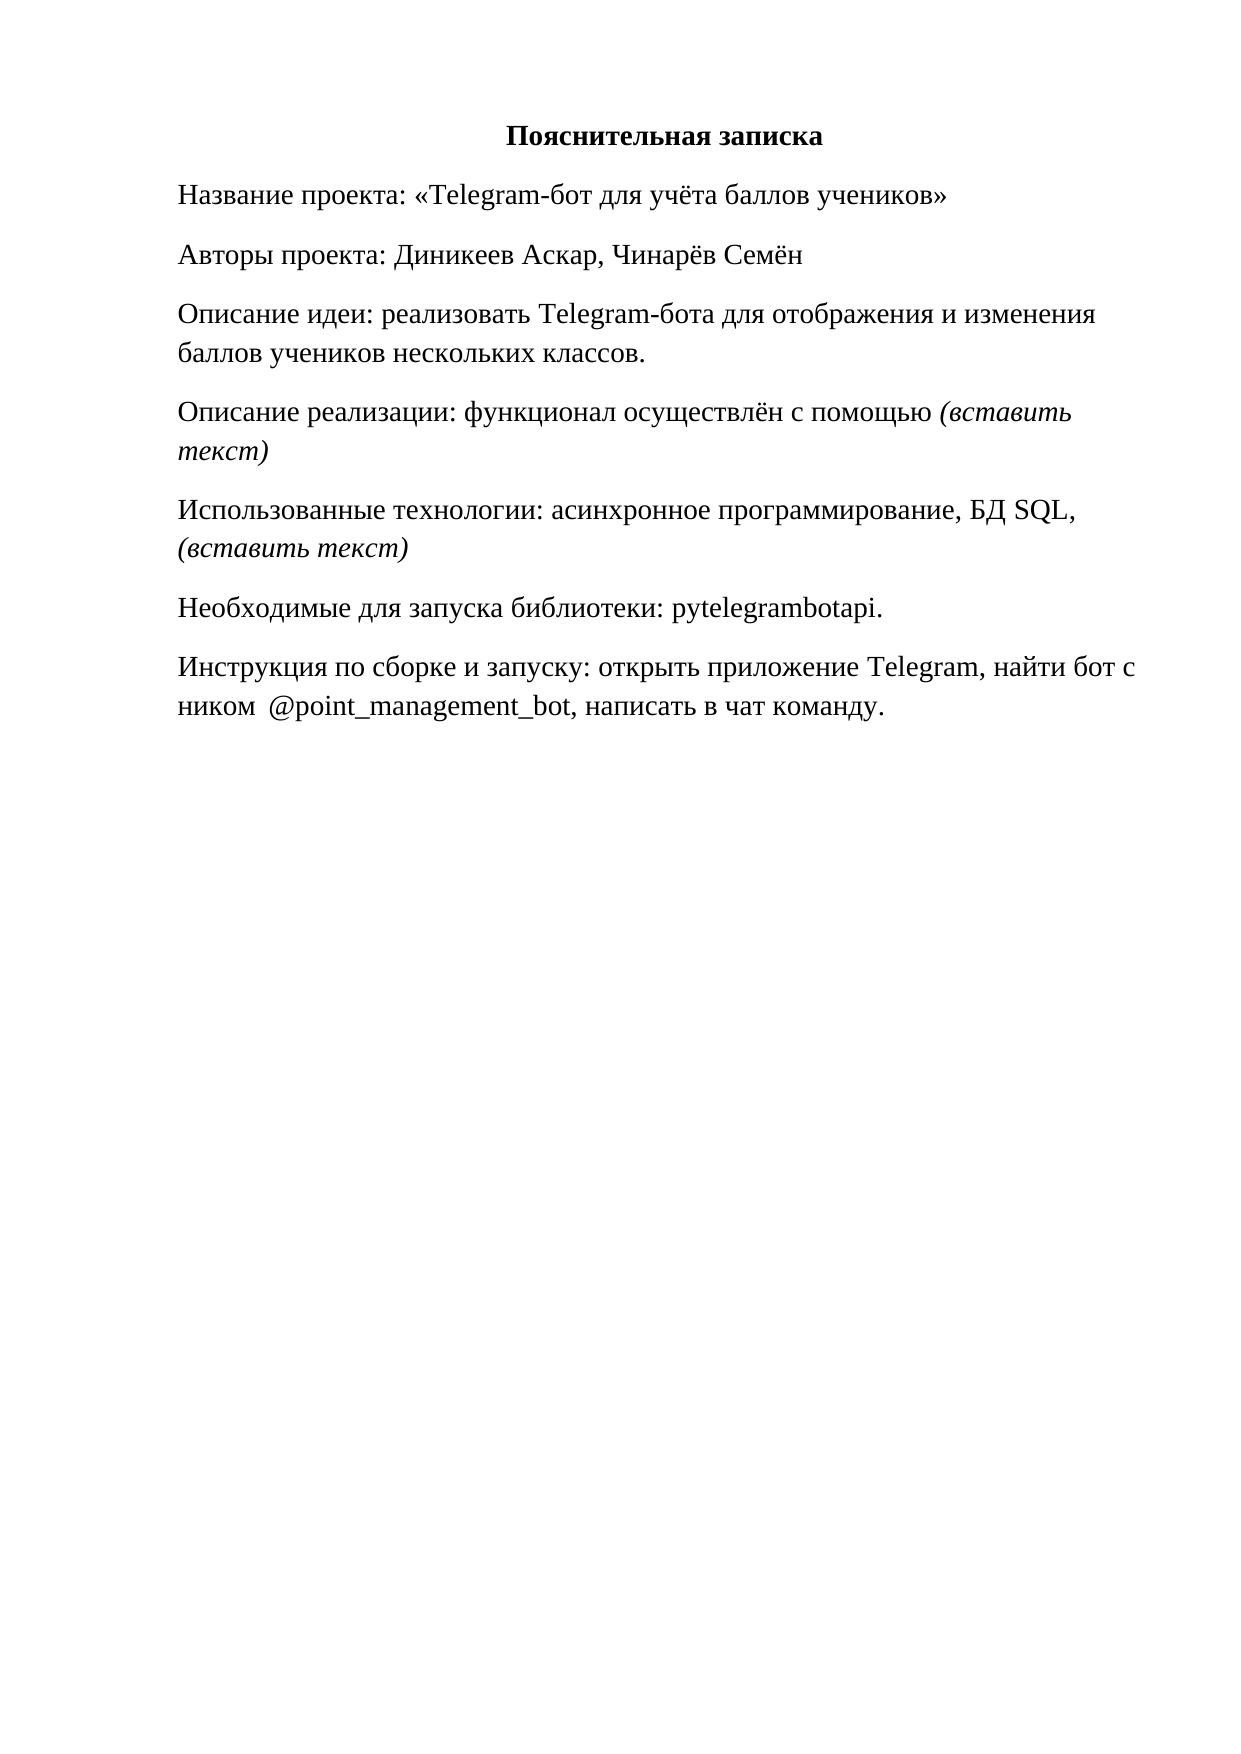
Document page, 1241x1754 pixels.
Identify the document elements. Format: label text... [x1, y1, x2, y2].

text Описание реализации: функционал осуществлён с помощью (вставить текст) [177, 394, 1152, 466]
text Название проекта: «Telegram-бот для учёта баллов учеников» [177, 177, 1152, 211]
text Описание идеи: реализовать Telegram-бота для отображения и изменения баллов учеников нескольких классов. [177, 296, 1152, 368]
text Авторы проекта: Диникеев Аскар, Чинарёв Семён [177, 237, 1152, 270]
text Пояснительная записка [177, 118, 1152, 152]
text Использованные технологии: асинхронное программирование, БД SQL, (вставить текст) [177, 492, 1152, 564]
text Необходимые для запуска библиотеки: pytelegrambotapi. [177, 590, 1152, 623]
text Инструкция по сборке и запуску: открыть приложение Telegram, найти бот с ником @point_management_bot, написать в чат команду. [177, 649, 1152, 721]
